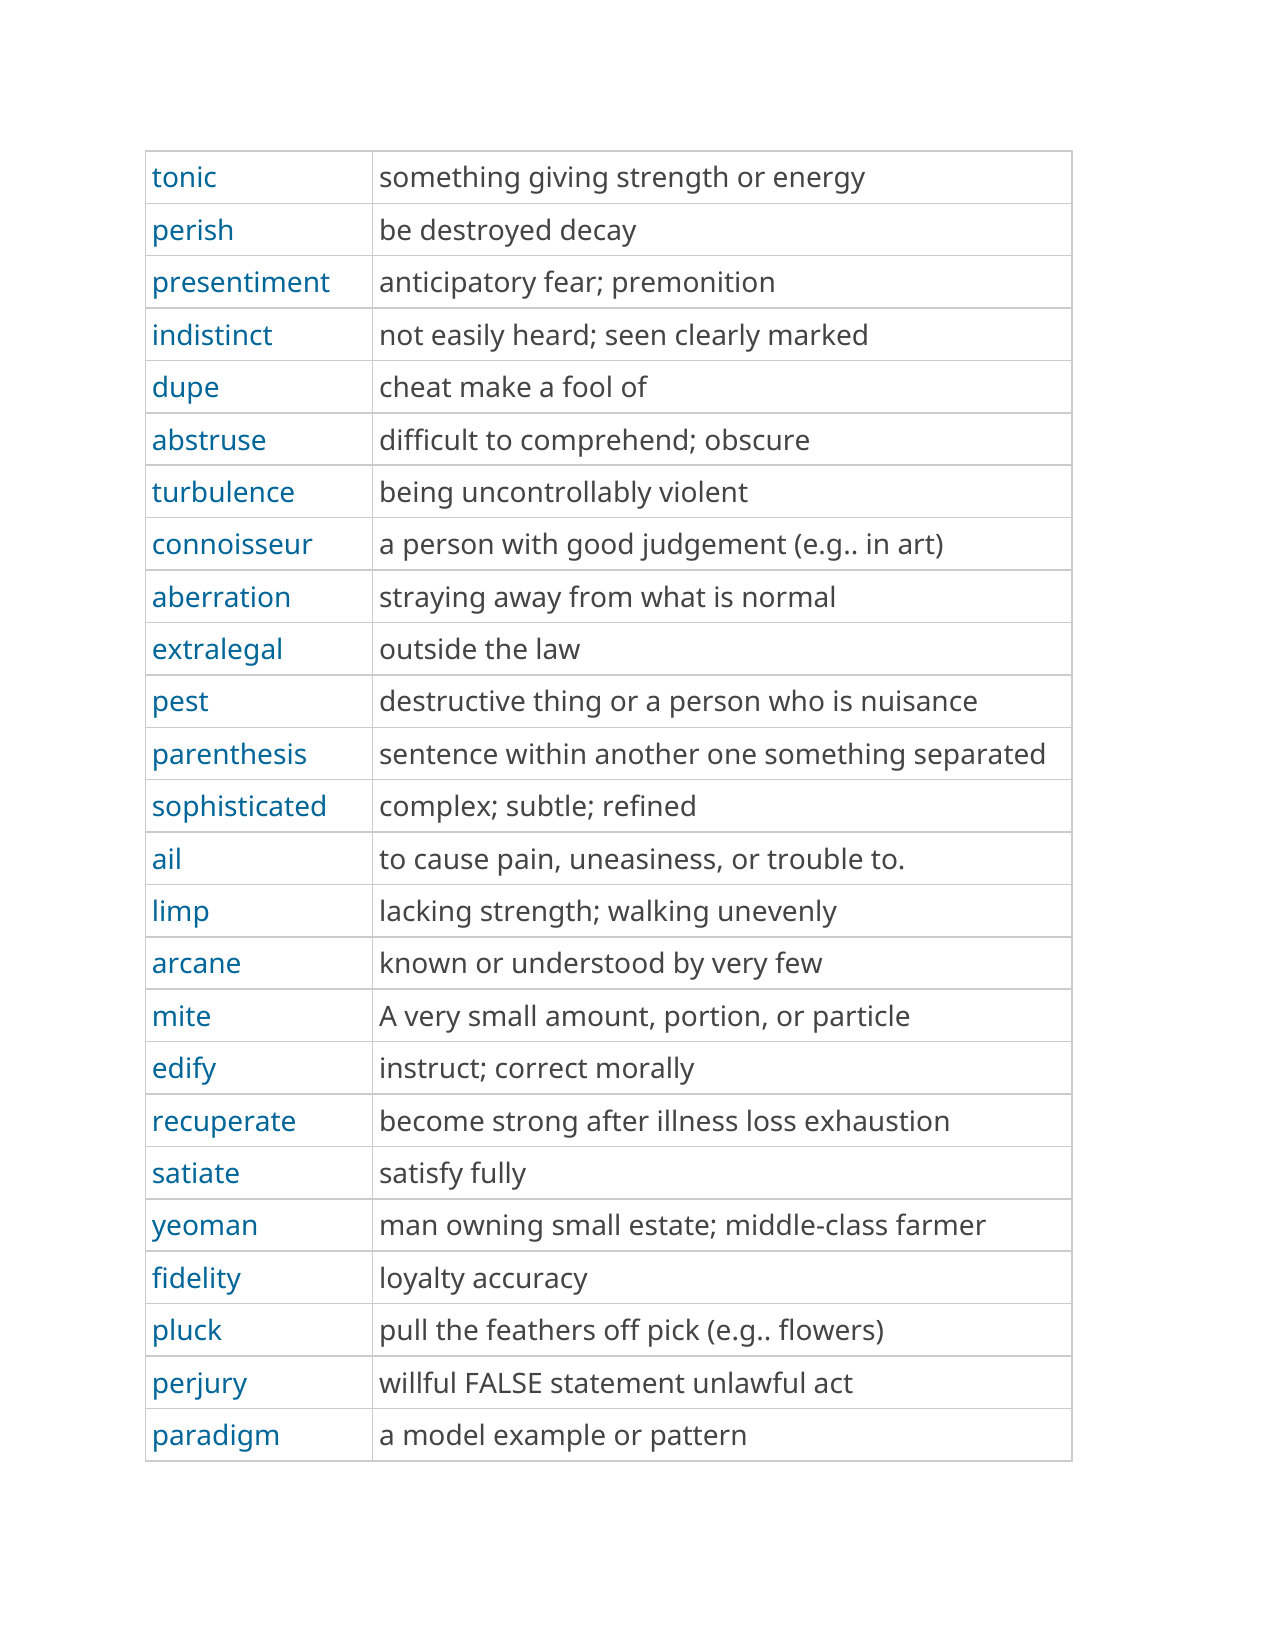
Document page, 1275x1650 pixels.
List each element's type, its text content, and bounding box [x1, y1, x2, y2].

table_cell A very small amount, portion, or particle [373, 990, 1071, 1041]
table_cell complex; subtle; refined [373, 780, 1071, 831]
table_cell not easily heard; seen clearly marked [373, 309, 1071, 359]
table_cell a model example or pattern [373, 1409, 1071, 1460]
table_cell limp [146, 885, 372, 936]
table_cell ail [146, 833, 372, 883]
table_cell being uncontrollably violent [373, 466, 1071, 517]
table_cell satisfy fully [373, 1147, 1071, 1198]
table_cell sentence within another one something separated [373, 728, 1071, 779]
table_cell pest [146, 676, 372, 726]
table_cell pluck [146, 1304, 372, 1355]
table_cell anticipatory fear; premonition [373, 256, 1071, 307]
table_cell known or understood by very few [373, 938, 1071, 988]
table_cell recuperate [146, 1095, 372, 1146]
table_cell satiate [146, 1147, 372, 1198]
table_cell connoisseur [146, 518, 372, 569]
table_cell tonic [146, 152, 372, 202]
table_cell arcane [146, 938, 372, 988]
table_cell difficult to comprehend; obscure [373, 414, 1071, 464]
table_cell man owning small estate; middle-class farmer [373, 1200, 1071, 1250]
table_cell mite [146, 990, 372, 1041]
table_cell lacking strength; walking unevenly [373, 885, 1071, 936]
table_cell perjury [146, 1357, 372, 1407]
table_cell a person with good judgement (e.g.. in art) [373, 518, 1071, 569]
table_cell dupe [146, 361, 372, 412]
table_cell be destroyed decay [373, 204, 1071, 255]
table_cell straying away from what is normal [373, 571, 1071, 622]
table_cell to cause pain, uneasiness, or trouble to. [373, 833, 1071, 883]
table_cell abstruse [146, 414, 372, 464]
table_cell presentiment [146, 256, 372, 307]
table_cell fidelity [146, 1252, 372, 1303]
table_cell loyalty accuracy [373, 1252, 1071, 1303]
table_cell paradigm [146, 1409, 372, 1460]
table_cell destructive thing or a person who is nuisance [373, 676, 1071, 726]
table_cell pull the feathers off pick (e.g.. flowers) [373, 1304, 1071, 1355]
table_cell yeoman [146, 1200, 372, 1250]
table_cell instruct; correct morally [373, 1042, 1071, 1093]
table_cell extralegal [146, 623, 372, 674]
table_cell outside the law [373, 623, 1071, 674]
table_cell willful FALSE statement unlawful act [373, 1357, 1071, 1407]
table_cell become strong after illness loss exhaustion [373, 1095, 1071, 1146]
table_cell perish [146, 204, 372, 255]
table_cell aberration [146, 571, 372, 622]
table_cell turbulence [146, 466, 372, 517]
table_cell indistinct [146, 309, 372, 359]
table_cell edify [146, 1042, 372, 1093]
table_cell sophisticated [146, 780, 372, 831]
table_cell cheat make a fool of [373, 361, 1071, 412]
table_cell parenthesis [146, 728, 372, 779]
table_cell something giving strength or energy [373, 152, 1071, 202]
